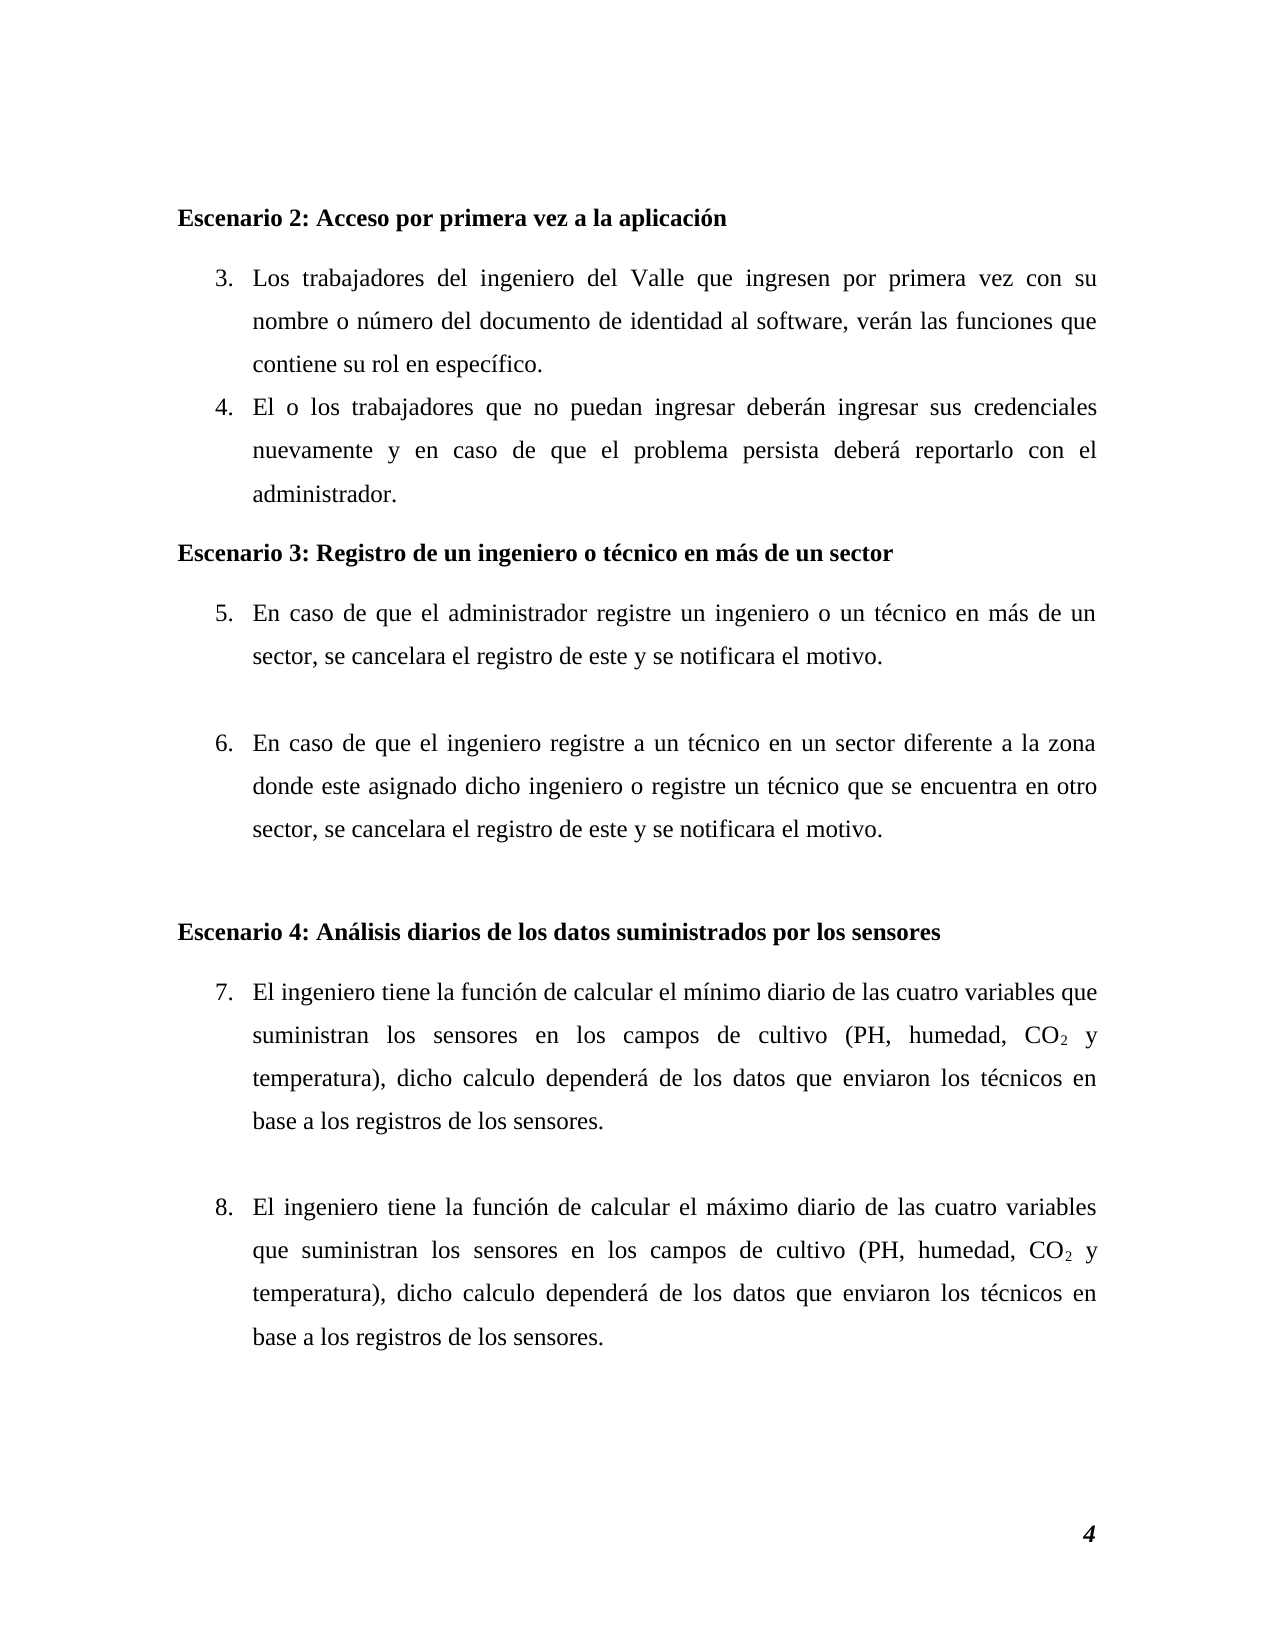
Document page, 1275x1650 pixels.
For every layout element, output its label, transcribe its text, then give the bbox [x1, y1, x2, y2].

text Escenario 3: Registro de un ingeniero o técnico en más de un sector [177, 538, 1098, 567]
list El o los trabajadores que no puedan ingresar deberán ingresar sus credenciales nuevamente y en caso de que el problema persista deberá reportarlo con el administrador. [215, 392, 1098, 507]
text Escenario 2: Acceso por primera vez a la aplicación [177, 203, 1098, 232]
list En caso de que el administrador registre un ingeniero o un técnico en más de un sector, se cancelara el registro de este y se notificara el motivo. [215, 598, 1098, 670]
list En caso de que el ingeniero registre a un técnico en un sector diferente a la zona donde este asignado dicho ingeniero o registre un técnico que se encuentra en otro sector, se cancelara el registro de este y se notificara el motivo. [215, 728, 1098, 843]
list Los trabajadores del ingeniero del Valle que ingresen por primera vez con su nombre o número del documento de identidad al software, verán las funciones que contiene su rol en específico. [215, 263, 1098, 378]
list El ingeniero tiene la función de calcular el máximo diario de las cuatro variables que suministran los sensores en los campos de cultivo (PH, humedad, CO2 y temperatura), dicho calculo dependerá de los datos que enviaron los técnicos en base a los registros de los sensores. [215, 1192, 1098, 1350]
text Escenario 4: Análisis diarios de los datos suministrados por los sensores [177, 917, 1098, 946]
list El ingeniero tiene la función de calcular el mínimo diario de las cuatro variables que suministran los sensores en los campos de cultivo (PH, humedad, CO2 y temperatura), dicho calculo dependerá de los datos que enviaron los técnicos en base a los registros de los sensores. [215, 977, 1098, 1135]
